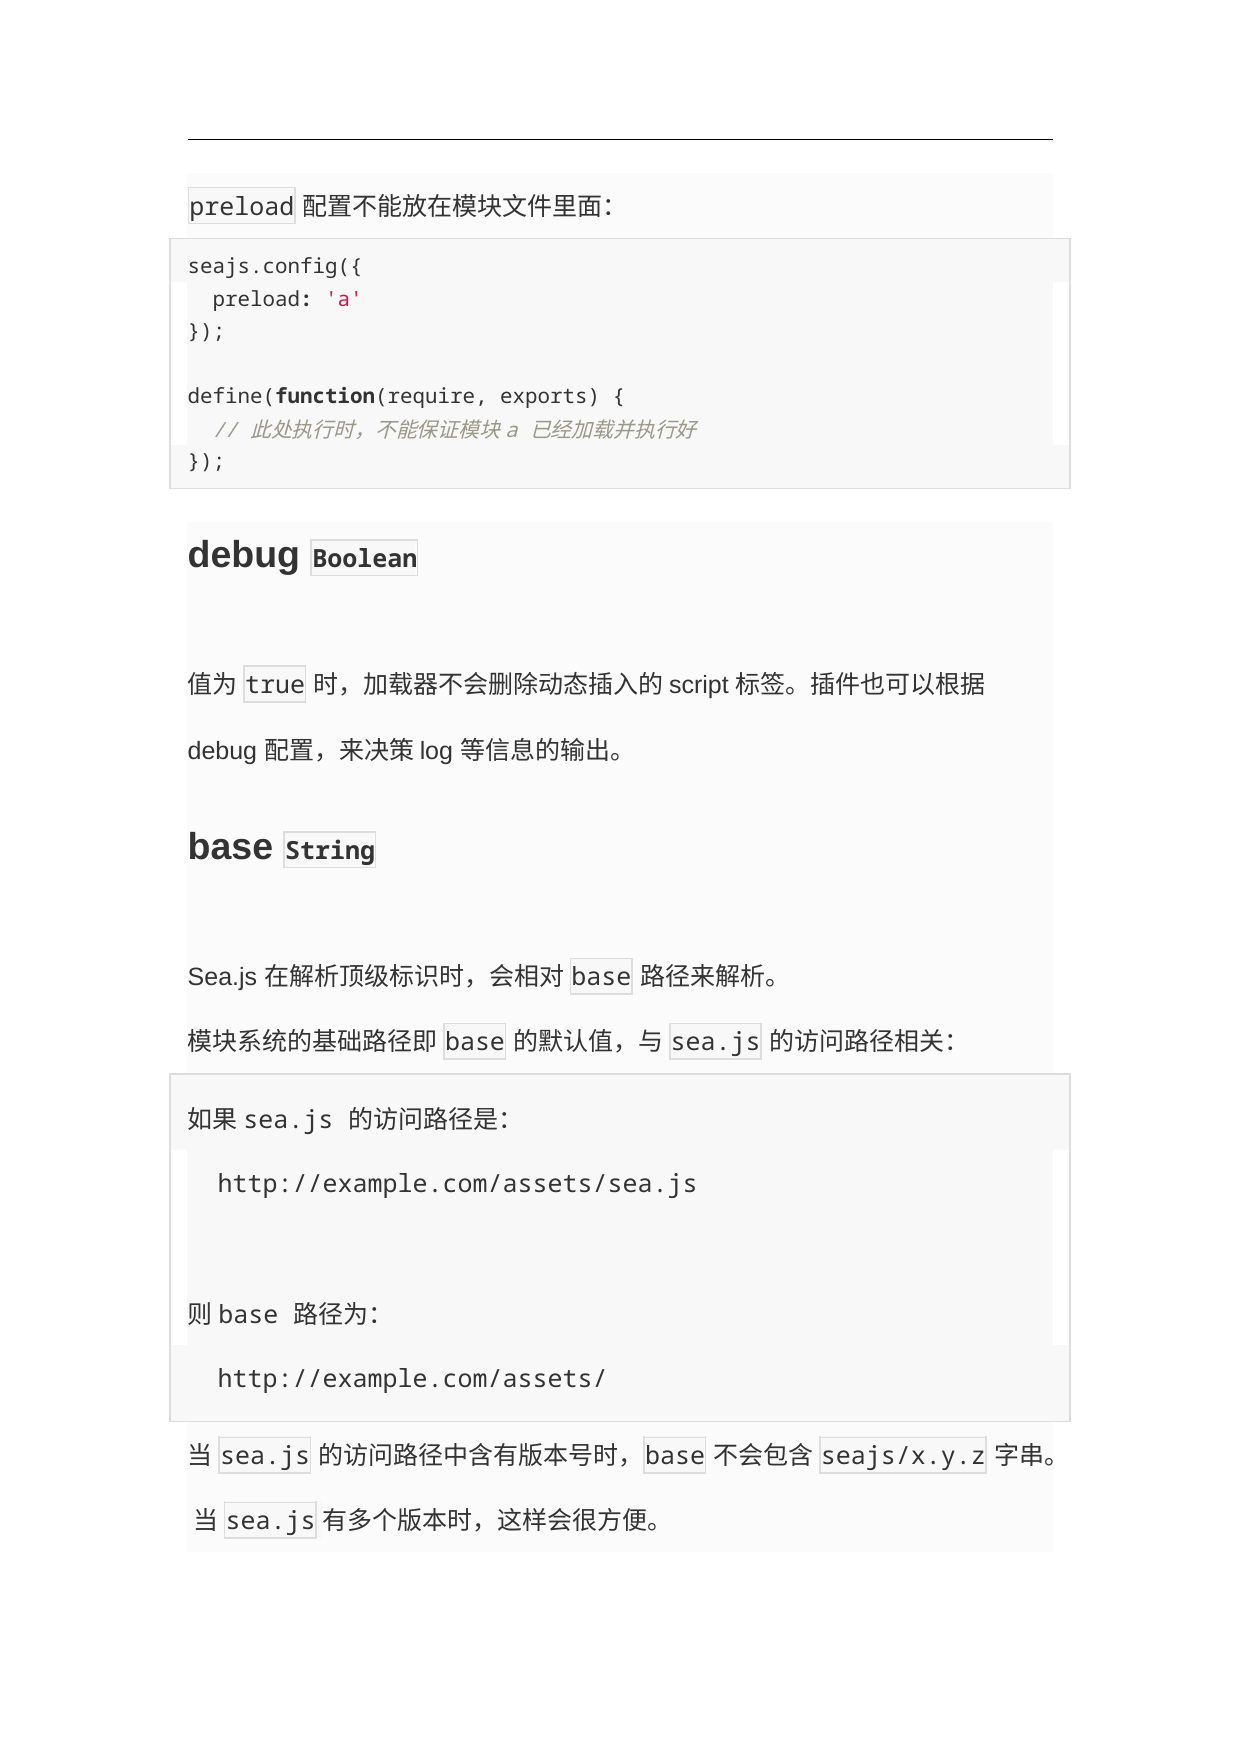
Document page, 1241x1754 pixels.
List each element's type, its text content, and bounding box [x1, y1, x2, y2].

text define(function(require, exports) { [187, 380, 1053, 412]
text http://example.com/assets/ [171, 1333, 1069, 1421]
subtitle debug Boolean [187, 522, 1053, 587]
text 则 base 路径为： [187, 1280, 1053, 1333]
text 当 sea.js 的访问路径中含有版本号时，base 不会包含 seajs/x.y.z 字串。 当 sea.js有多个版本时，这样会很方便。 [187, 1422, 1053, 1552]
text }); [171, 433, 1069, 488]
text preload 配置不能放在模块文件里面： [187, 173, 1053, 238]
text seajs.config({ [171, 239, 1069, 282]
subtitle base String [187, 814, 1053, 879]
text 值为 true 时，加载器不会删除动态插入的 script 标签。插件也可以根据 debug 配置，来决策 log 等信息的输出。 [187, 651, 1053, 781]
text 模块系统的基础路径即 base 的默认值，与 sea.js 的访问路径相关： [187, 1008, 1053, 1073]
text http://example.com/assets/sea.js [187, 1150, 1053, 1215]
text preload: 'a' [187, 282, 1053, 315]
text // 此处执行时，不能保证模块 a 已经加载并执行好 [187, 412, 1053, 433]
text }); [187, 315, 1053, 347]
text Sea.js 在解析顶级标识时，会相对 base 路径来解析。 [187, 943, 1053, 1008]
text 如果 sea.js 的访问路径是： [171, 1075, 1069, 1150]
